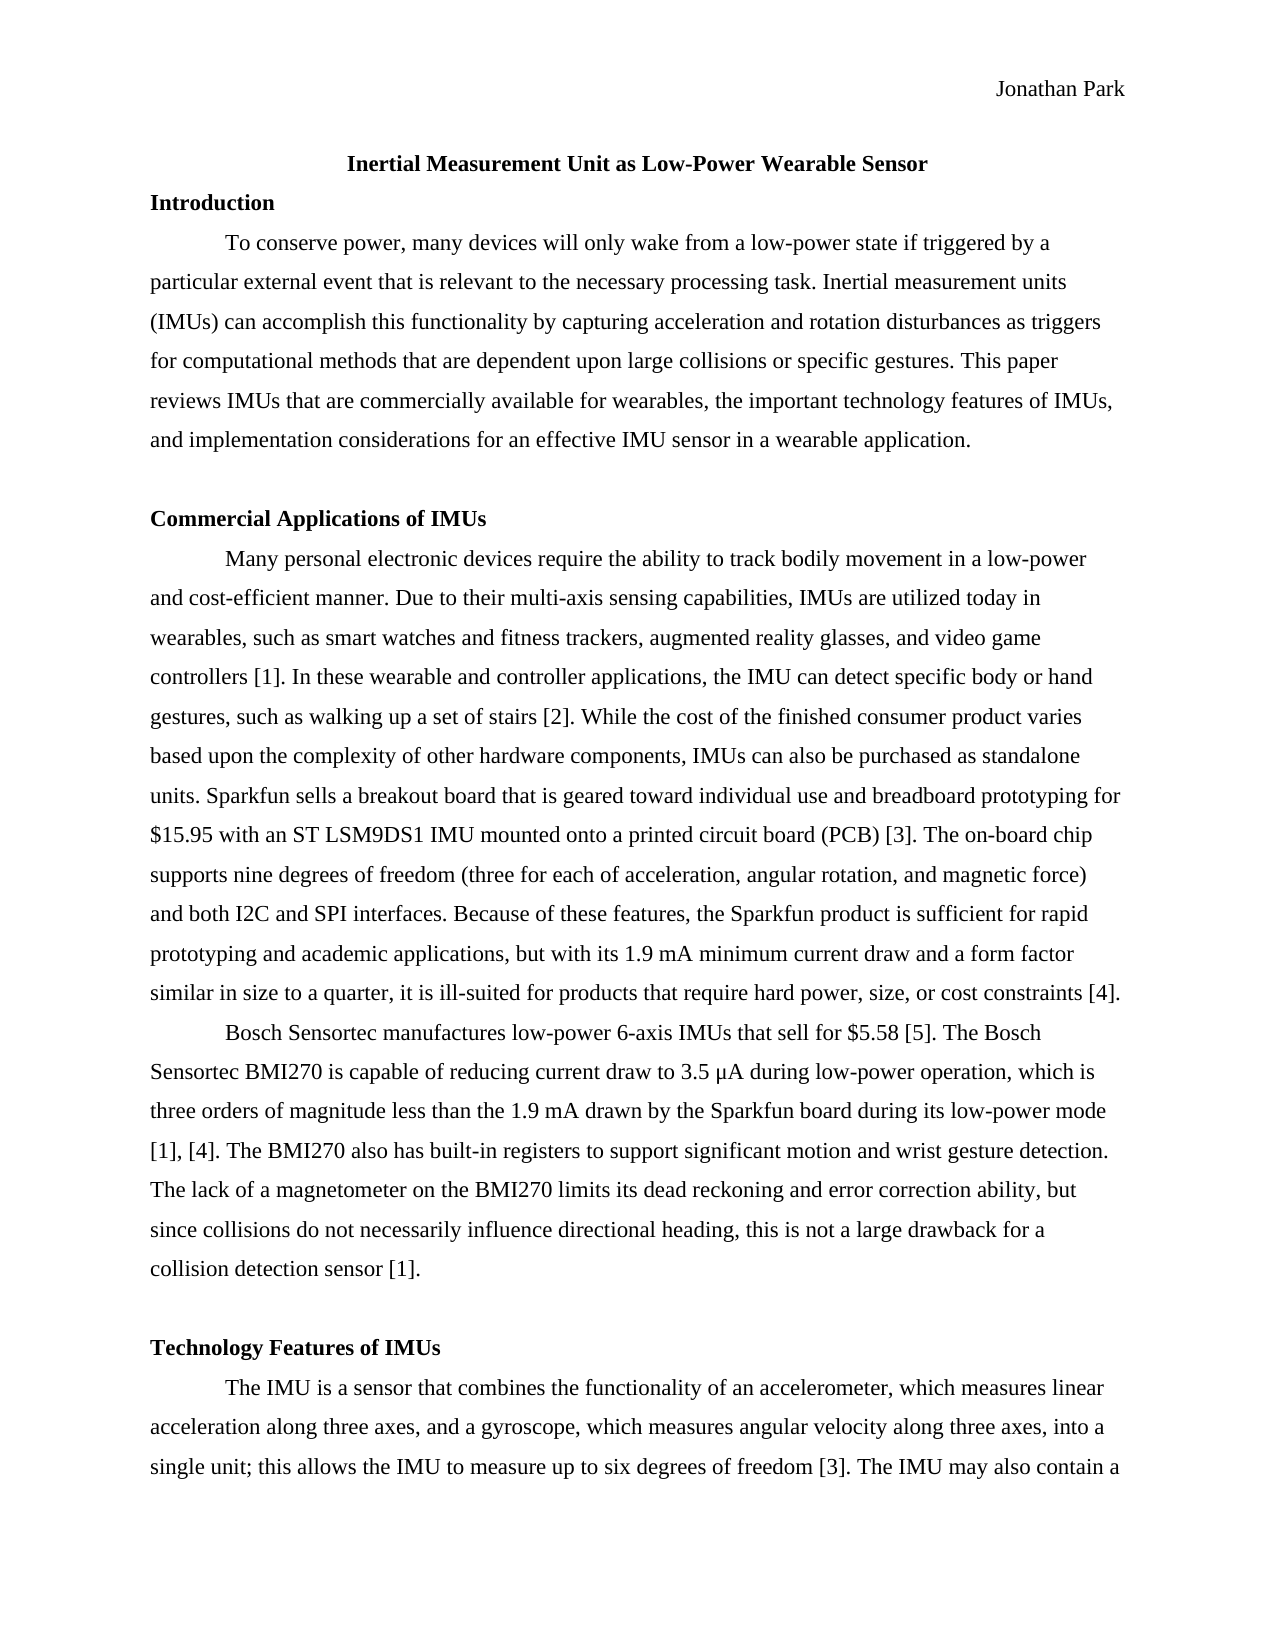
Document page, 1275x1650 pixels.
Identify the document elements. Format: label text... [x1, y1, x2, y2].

text Inertial Measurement Unit as Low-Power Wearable Sensor [150, 150, 1125, 176]
text Technology Features of IMUs [150, 1334, 1125, 1361]
text Introduction [150, 189, 1125, 216]
text To conserve power, many devices will only wake from a low-power state if triggered by a particular external event that is relevant to the necessary processing task. Inertial measurement units (IMUs) can accomplish this functionality by capturing acceleration and rotation disturbances as triggers for computational methods that are dependent upon large collisions or specific gestures. This paper reviews IMUs that are commercially available for wearables, the important technology features of IMUs, and implementation considerations for an effective IMU sensor in a wearable application. [150, 229, 1125, 453]
text Many personal electronic devices require the ability to track bodily movement in a low-power and cost-efficient manner. Due to their multi-axis sensing capabilities, IMUs are utilized today in wearables, such as smart watches and fitness trackers, augmented reality glasses, and video game controllers [1]. In these wearable and controller applications, the IMU can detect specific body or hand gestures, such as walking up a set of stairs [2]. While the cost of the finished consumer product varies based upon the complexity of other hardware components, IMUs can also be purchased as standalone units. Sparkfun sells a breakout board that is geared toward individual use and breadboard prototyping for $15.95 with an ST LSM9DS1 IMU mounted onto a printed circuit board (PCB) [3]. The on-board chip supports nine degrees of freedom (three for each of acceleration, angular rotation, and magnetic force) and both I2C and SPI interfaces. Because of these features, the Sparkfun product is sufficient for rapid prototyping and academic applications, but with its 1.9 mA minimum current draw and a form factor similar in size to a quarter, it is ill-suited for products that require hard power, size, or cost constraints [4]. [150, 545, 1125, 1005]
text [150, 1374, 1125, 1479]
text Commercial Applications of IMUs [150, 505, 1125, 532]
text Bosch Sensortec manufactures low-power 6-axis IMUs that sell for $5.58 [5]. The Bosch Sensortec BMI270 is capable of reducing current draw to 3.5 μA during low-power operation, which is three orders of magnitude less than the 1.9 mA drawn by the Sparkfun board during its low-power mode [1], [4]. The BMI270 also has built-in registers to support significant motion and wrist gesture detection. The lack of a magnetometer on the BMI270 limits its dead reckoning and error correction ability, but since collisions do not necessarily influence directional heading, this is not a large drawback for a collision detection sensor [1]. [150, 1018, 1125, 1282]
